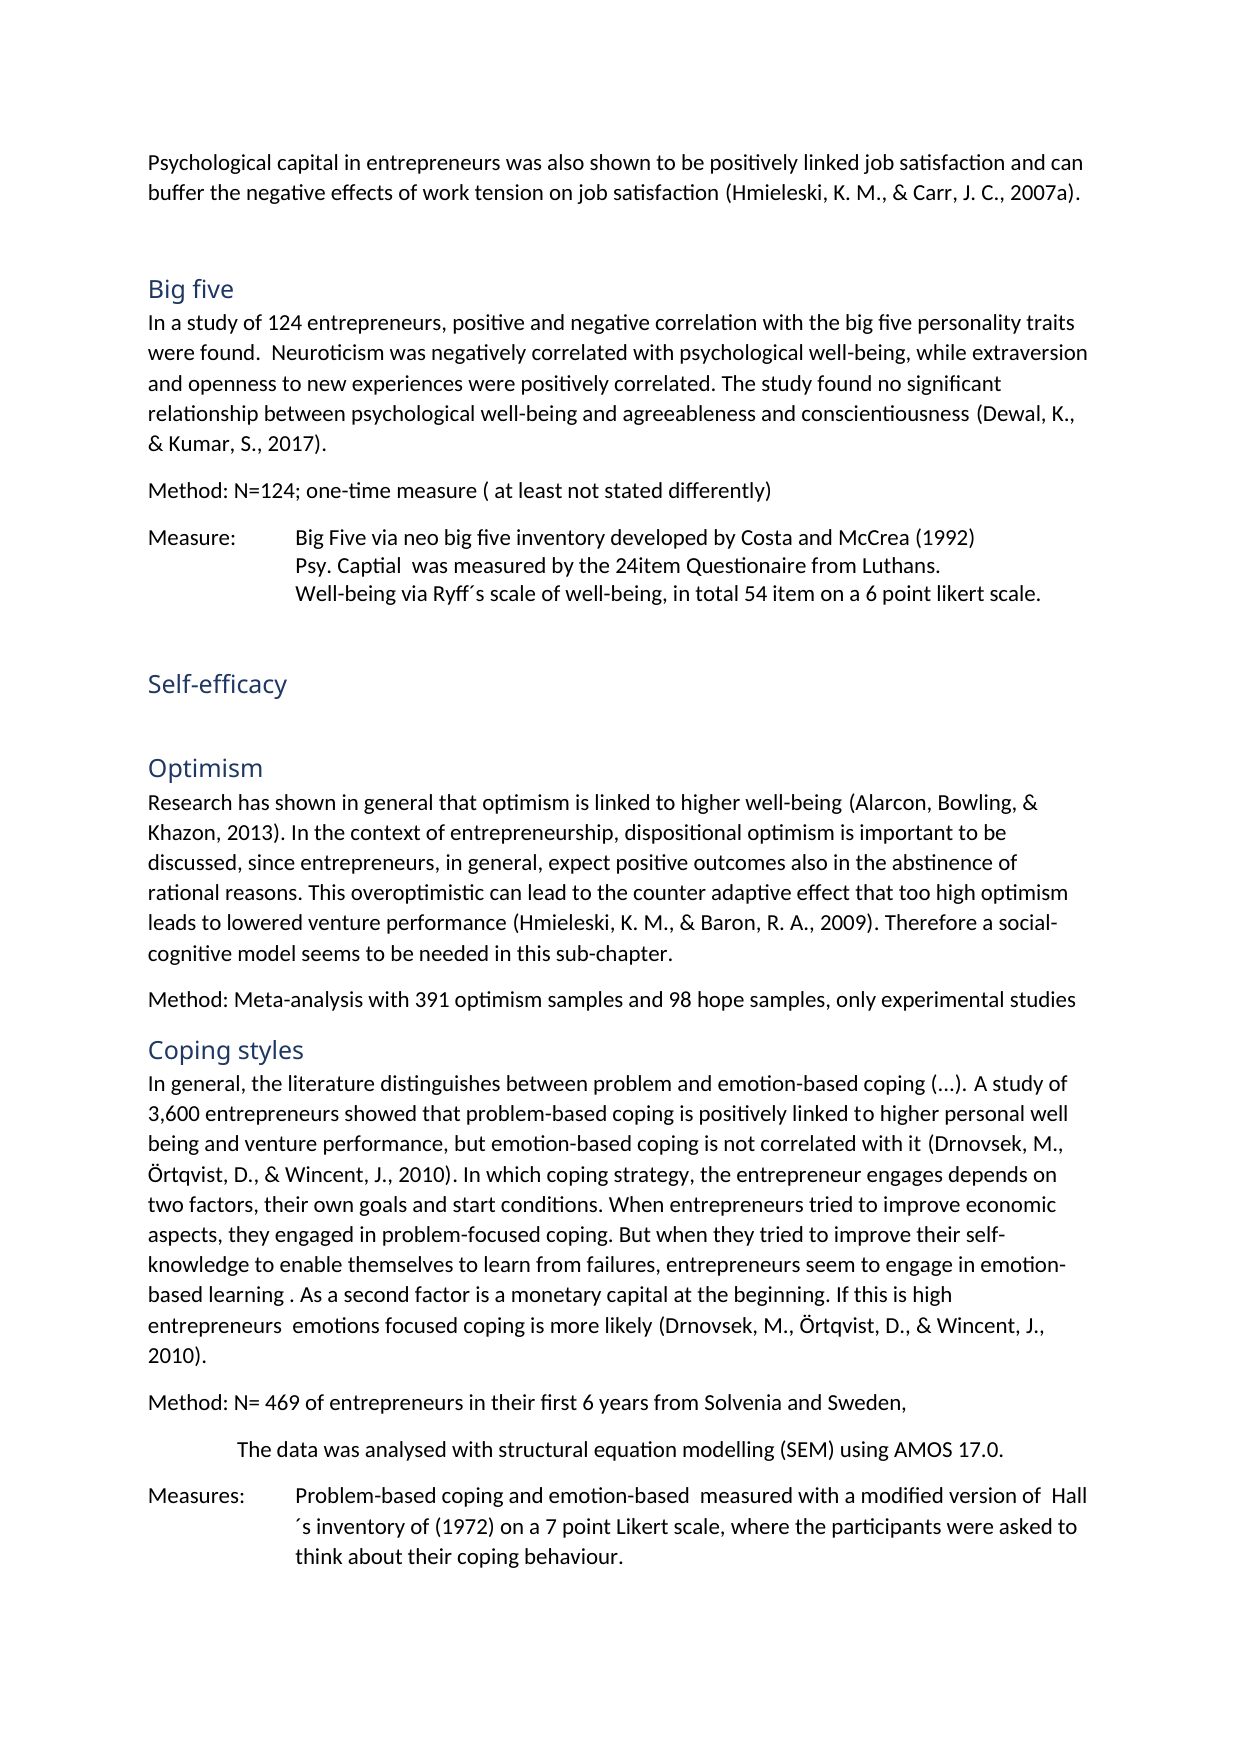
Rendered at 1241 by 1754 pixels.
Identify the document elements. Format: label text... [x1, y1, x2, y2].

text In general, the literature distinguishes between problem and emotion-based coping (...). A study of 3,600 entrepreneurs showed that problem-based coping is positively linked to higher personal well being and venture performance, but emotion-based coping is not correlated with it (Drnovsek, M., Örtqvist, D., & Wincent, J., 2010). In which coping strategy, the entrepreneur engages depends on two factors, their own goals and start conditions. When entrepreneurs tried to improve economic aspects, they engaged in problem-focused coping. But when they tried to improve their self-knowledge to enable themselves to learn from failures, entrepreneurs seem to engage in emotion-based learning . As a second factor is a monetary capital at the beginning. If this is high entrepreneurs emotions focused coping is more likely (Drnovsek, M., Örtqvist, D., & Wincent, J., 2010). [148, 1069, 1093, 1369]
text Method: N=124; one-time measure ( at least not stated differently) [148, 476, 1093, 504]
text Well-being via Ryff´s scale of well-being, in total 54 item on a 6 point likert scale. [148, 579, 1093, 607]
text Research has shown in general that optimism is linked to higher well-being (Alarcon, Bowling, & Khazon, 2013). In the context of entrepreneurship, dispositional optimism is important to be discussed, since entrepreneurs, in general, expect positive outcomes also in the abstinence of rational reasons. This overoptimistic can lead to the counter adaptive effect that too high optimism leads to lowered venture performance (Hmieleski, K. M., & Baron, R. A., 2009). Therefore a social-cognitive model seems to be needed in this sub-chapter. [148, 788, 1093, 967]
subtitle Optimism [148, 751, 1093, 785]
text Psy. Captial was measured by the 24item Questionaire from Luthans. [148, 551, 1093, 579]
subtitle Self-efficacy [148, 667, 1093, 701]
text In a study of 124 entrepreneurs, positive and negative correlation with the big five personality traits were found. Neuroticism was negatively correlated with psychological well-being, while extraversion and openness to new experiences were positively correlated. The study found no significant relationship between psychological well-being and agreeableness and conscientiousness (Dewal, K., & Kumar, S., 2017). [148, 308, 1093, 457]
subtitle Coping styles [148, 1032, 1093, 1066]
text Method: N= 469 of entrepreneurs in their first 6 years from Solvenia and Sweden, [148, 1388, 1093, 1416]
subtitle Big five [148, 272, 1093, 306]
text Measure: Big Five via neo big five inventory developed by Costa and McCrea (1992) [148, 523, 1093, 551]
text Psychological capital in entrepreneurs was also shown to be positively linked job satisfaction and can buffer the negative effects of work tension on job satisfaction (Hmieleski, K. M., & Carr, J. C., 2007a). [148, 148, 1093, 206]
text The data was analysed with structural equation modelling (SEM) using AMOS 17.0. [148, 1435, 1093, 1463]
text Method: Meta-analysis with 391 optimism samples and 98 hope samples, only experimental studies [148, 986, 1093, 1013]
text Measures: Problem-based coping and emotion-based measured with a modified version of Hall´s inventory of (1972) on a 7 point Likert scale, where the participants were asked to think about their coping behaviour. [148, 1482, 1093, 1570]
